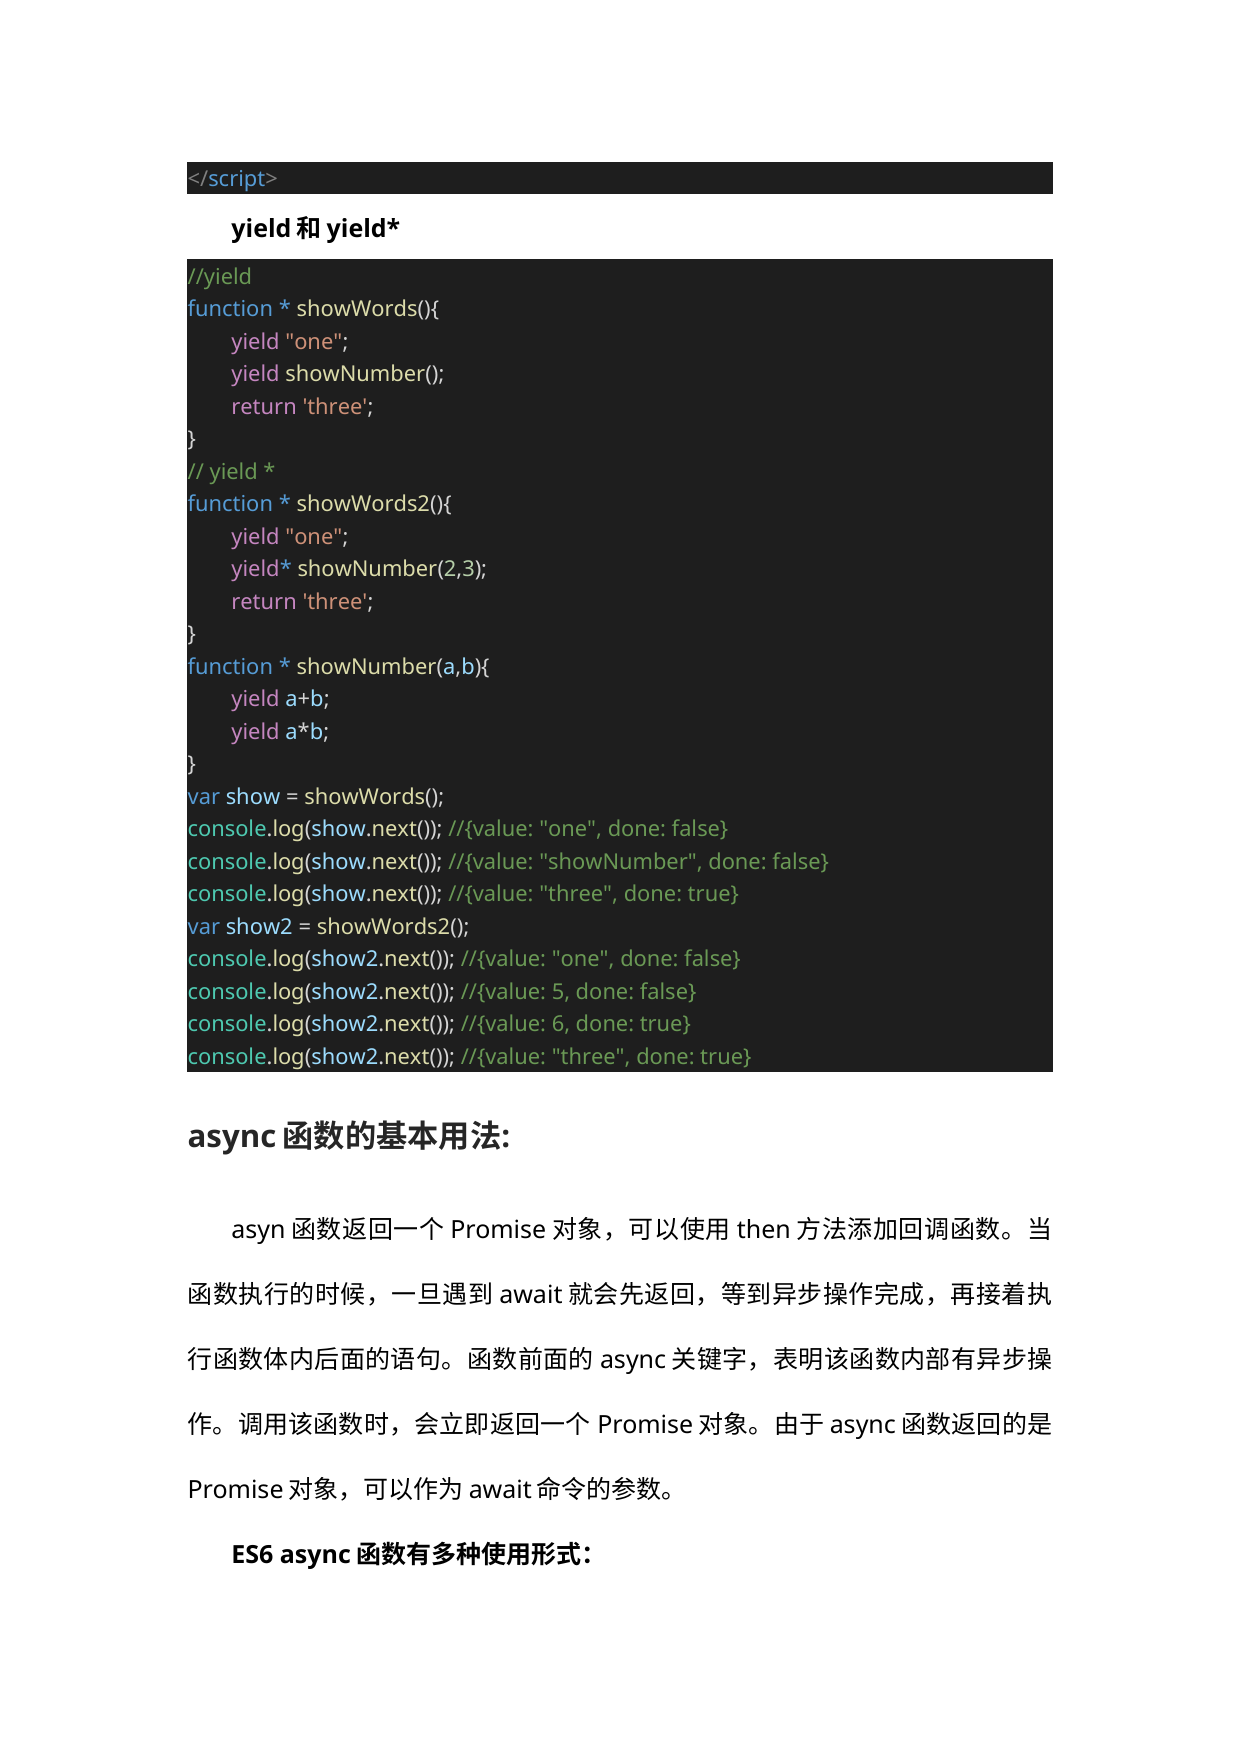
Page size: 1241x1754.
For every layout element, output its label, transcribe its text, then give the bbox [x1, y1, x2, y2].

text //yield [187, 259, 1053, 292]
text } [187, 422, 1053, 454]
text return 'three'; [187, 389, 1053, 422]
text yield a+b; [187, 682, 1053, 714]
subtitle async函数的基本用法: [187, 1101, 1053, 1166]
text asyn函数返回一个Promise对象，可以使用then方法添加回调函数。当函数执行的时候，一旦遇到await就会先返回，等到异步操作完成，再接着执行函数体内后面的语句。函数前面的async关键字，表明该函数内部有异步操作。调用该函数时，会立即返回一个Promise对象。由于async函数返回的是Promise对象，可以作为await命令的参数。 [187, 1195, 1053, 1520]
text yield* showNumber(2,3); [187, 552, 1053, 584]
text return 'three'; [187, 584, 1053, 617]
text function * showWords2(){ [187, 487, 1053, 519]
text } [187, 617, 1053, 649]
text yield a*b; [187, 714, 1053, 747]
text console.log(show.next()); //{value: "showNumber", done: false} [187, 844, 1053, 877]
text console.log(show2.next()); //{value: "three", done: true} [187, 1039, 1053, 1072]
text function * showWords(){ [187, 292, 1053, 324]
text function * showNumber(a,b){ [187, 649, 1053, 682]
text } [187, 747, 1053, 779]
text yield "one"; [187, 324, 1053, 357]
text console.log(show.next()); //{value: "one", done: false} [187, 812, 1053, 844]
text console.log(show2.next()); //{value: "one", done: false} [187, 942, 1053, 974]
text console.log(show2.next()); //{value: 6, done: true} [187, 1007, 1053, 1039]
text yield "one"; [187, 519, 1053, 552]
text </script> [187, 162, 1053, 194]
text console.log(show2.next()); //{value: 5, done: false} [187, 974, 1053, 1007]
text yield和yield* [187, 194, 1053, 259]
text console.log(show.next()); //{value: "three", done: true} [187, 877, 1053, 909]
text ES6 async函数有多种使用形式： [187, 1520, 1053, 1585]
text // yield * [187, 454, 1053, 487]
text var show = showWords(); [187, 779, 1053, 812]
text var show2 = showWords2(); [187, 909, 1053, 942]
text yield showNumber(); [187, 357, 1053, 389]
